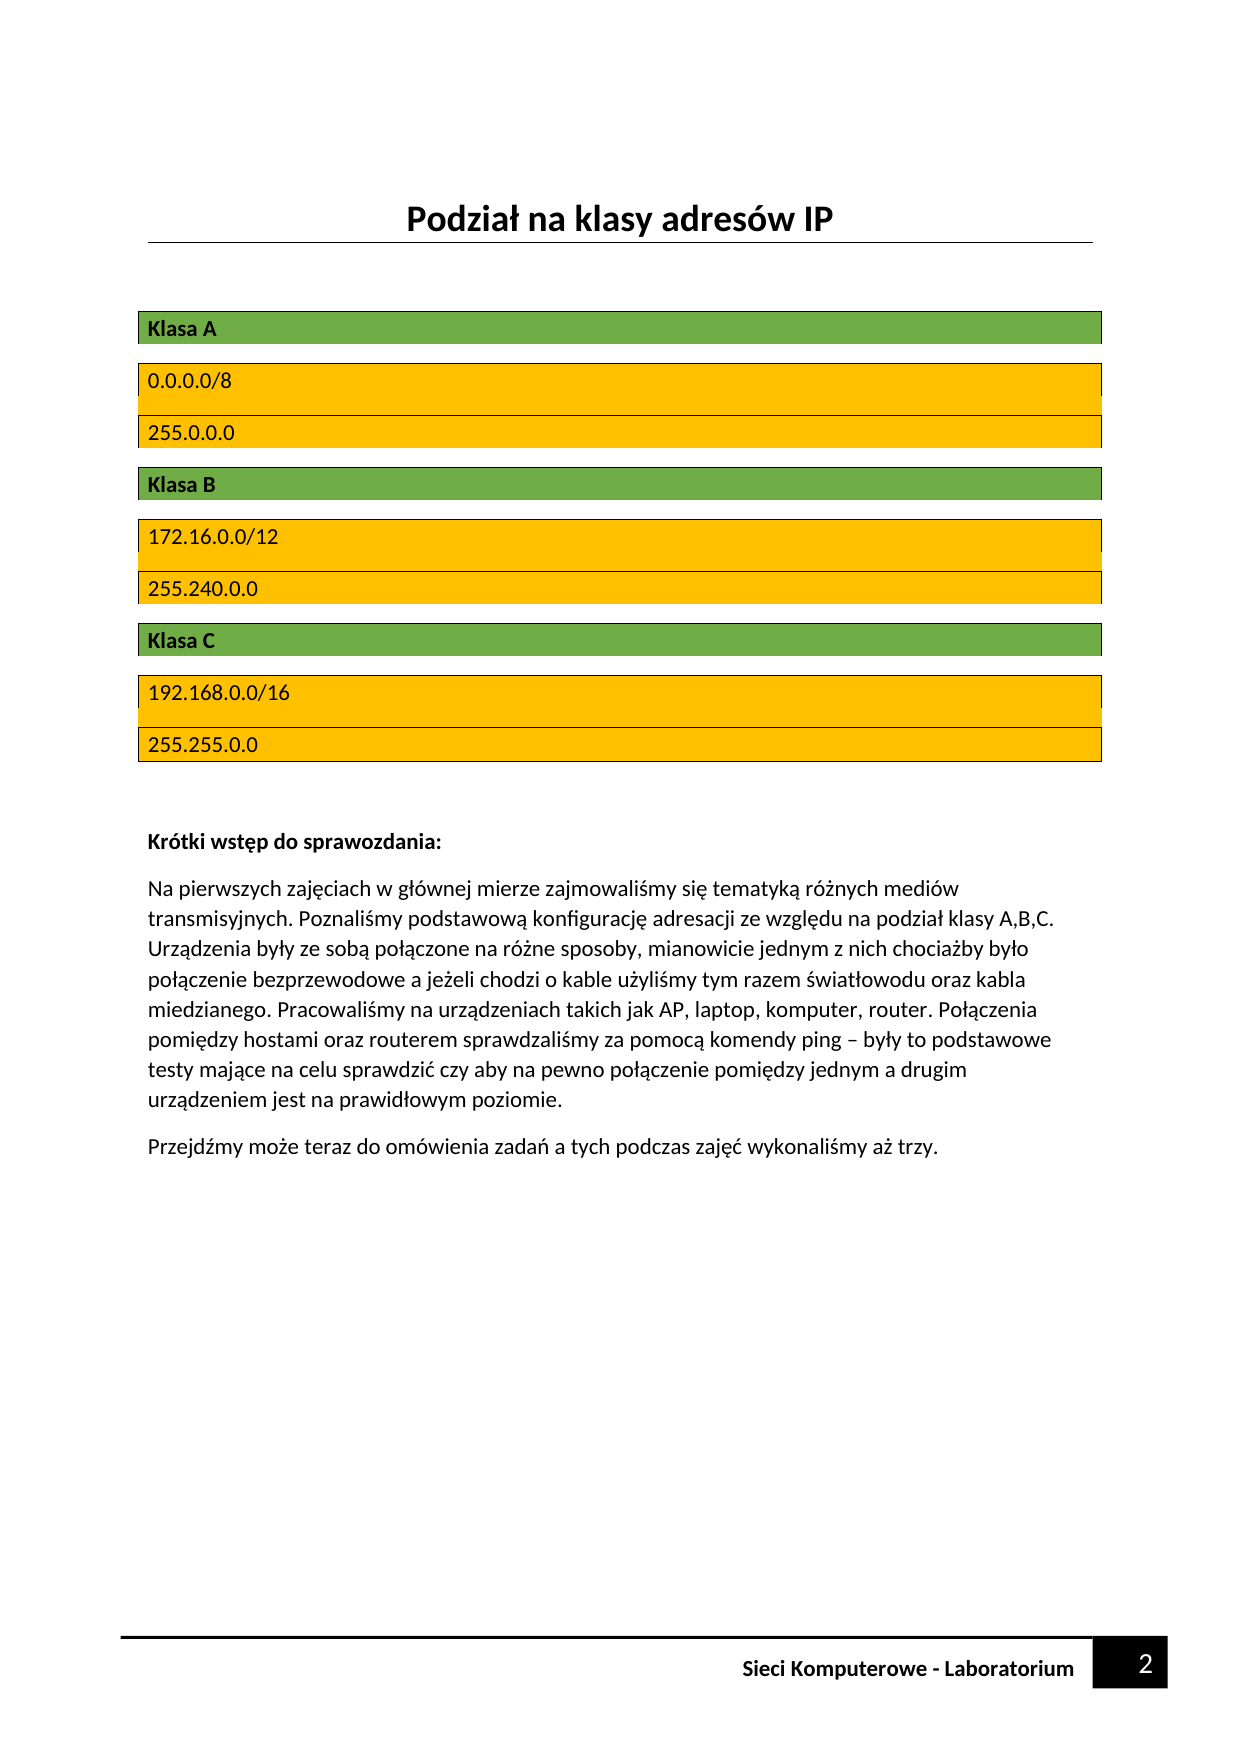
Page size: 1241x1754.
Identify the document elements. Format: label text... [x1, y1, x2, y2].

text 255.255.0.0 [139, 728, 1101, 761]
text Klasa C [139, 624, 1101, 656]
text Na pierwszych zajęciach w głównej mierze zajmowaliśmy się tematyką różnych mediów transmisyjnych. Poznaliśmy podstawową konfigurację adresacji ze względu na podział klasy A,B,C. Urządzenia były ze sobą połączone na różne sposoby, mianowicie jednym z nich chociażby było połączenie bezprzewodowe a jeżeli chodzi o kable użyliśmy tym razem światłowodu oraz kabla miedzianego. Pracowaliśmy na urządzeniach takich jak AP, laptop, komputer, router. Połączenia pomiędzy hostami oraz routerem sprawdzaliśmy za pomocą komendy ping – były to podstawowe testy mające na celu sprawdzić czy aby na pewno połączenie pomiędzy jednym a drugim urządzeniem jest na prawidłowym poziomie. [148, 874, 1093, 1114]
text 172.16.0.0/12 [139, 520, 1101, 552]
text Klasa B [139, 468, 1101, 500]
text 0.0.0.0/8 [139, 364, 1101, 396]
text 255.0.0.0 [139, 416, 1101, 448]
text 192.168.0.0/16 [139, 676, 1101, 708]
text Klasa A [139, 312, 1101, 344]
text 255.240.0.0 [139, 572, 1101, 604]
text Przejdźmy może teraz do omówienia zadań a tych podczas zajęć wykonaliśmy aż trzy. [148, 1132, 1093, 1161]
text Krótki wstęp do sprawozdania: [148, 827, 1093, 855]
text Podział na klasy adresów IP [148, 194, 1093, 242]
